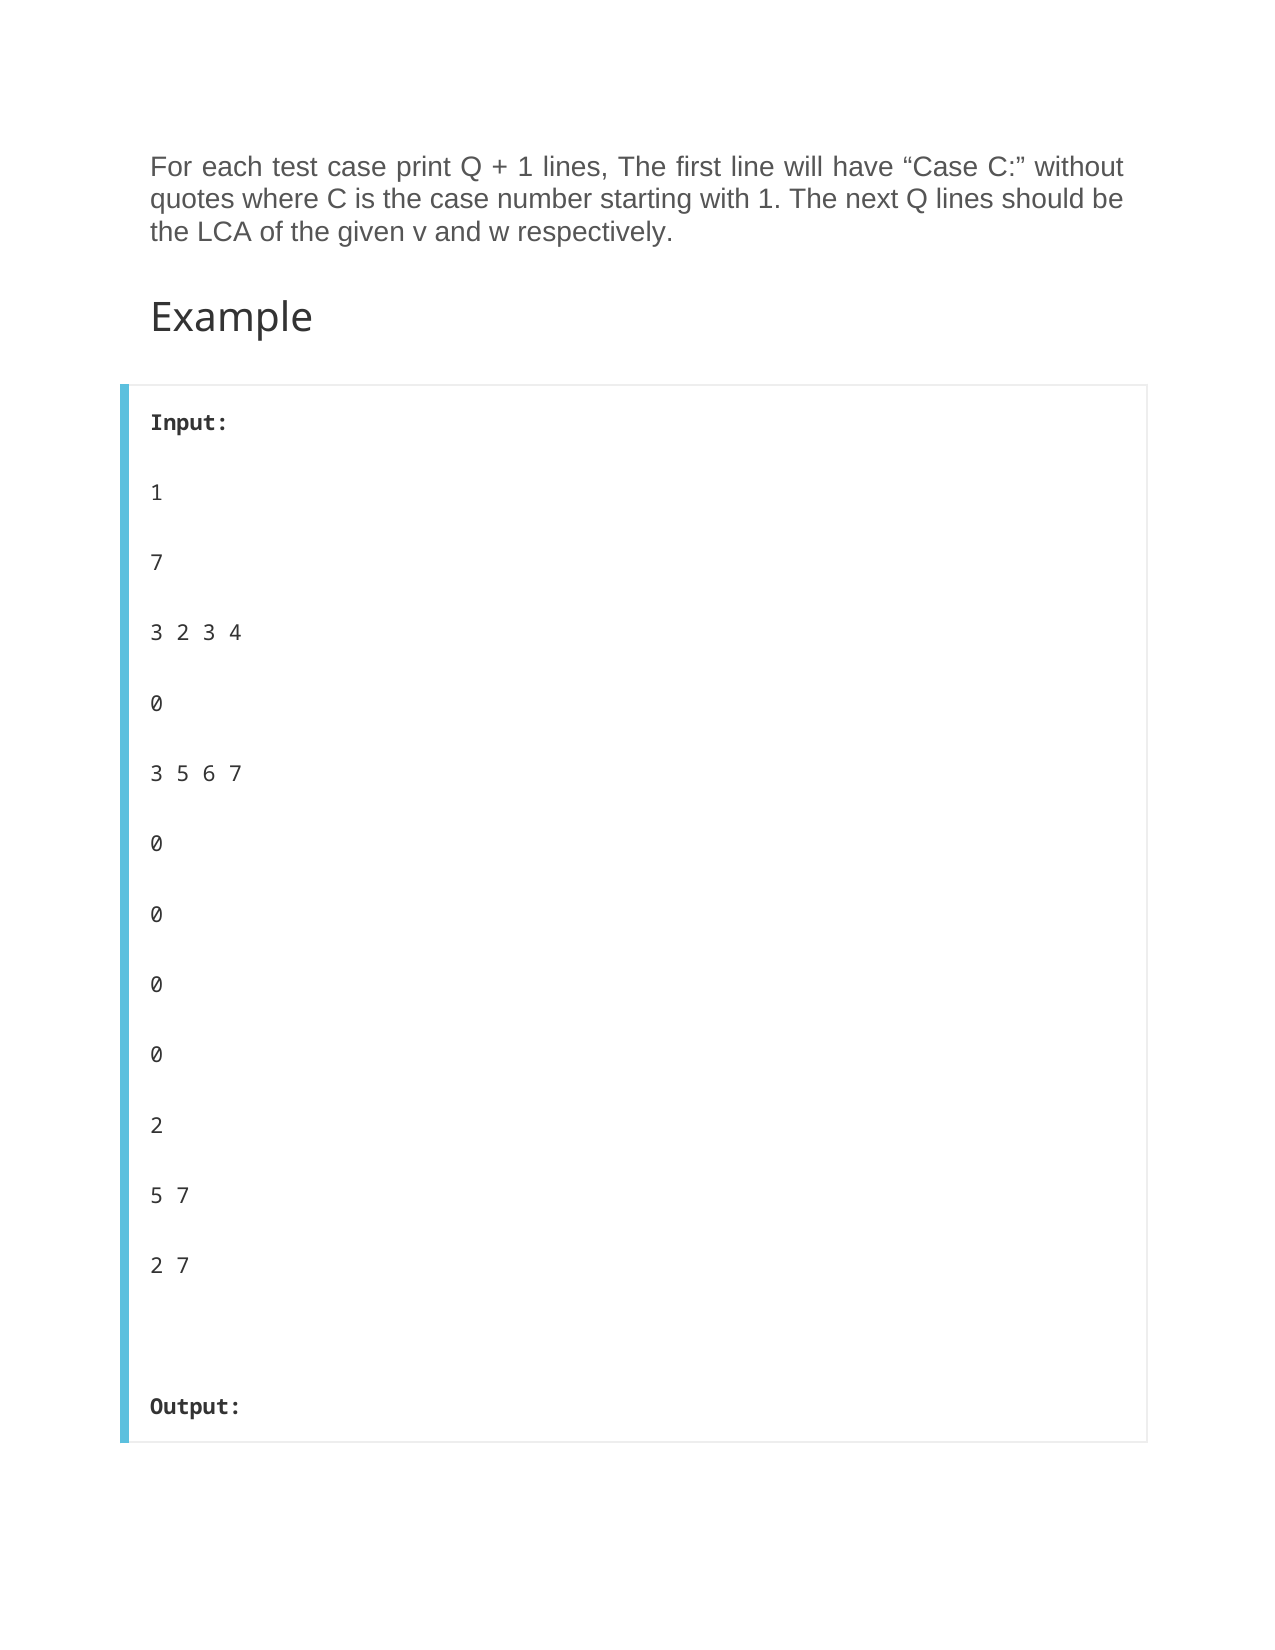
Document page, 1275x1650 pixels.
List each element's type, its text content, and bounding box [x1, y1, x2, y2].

text 1 [129, 454, 1146, 507]
text 2 7 [129, 1227, 1146, 1280]
text 0 [129, 876, 1146, 928]
text Output: [129, 1368, 1146, 1441]
text 5 7 [129, 1157, 1146, 1210]
text 0 [129, 665, 1146, 717]
text For each test case print Q + 1 lines, The first line will have “Case C:” without quotes where C is the case number starting with 1. The next Q lines should be the LCA of the given v and w respectively. [150, 150, 1125, 247]
text 0 [129, 1016, 1146, 1069]
text 3 5 6 7 [129, 735, 1146, 788]
text 2 [129, 1087, 1146, 1139]
text Input: [129, 386, 1146, 436]
text 0 [129, 805, 1146, 858]
text 7 [129, 524, 1146, 577]
text Example [150, 288, 1125, 343]
text 0 [129, 946, 1146, 999]
text 3 2 3 4 [129, 594, 1146, 647]
